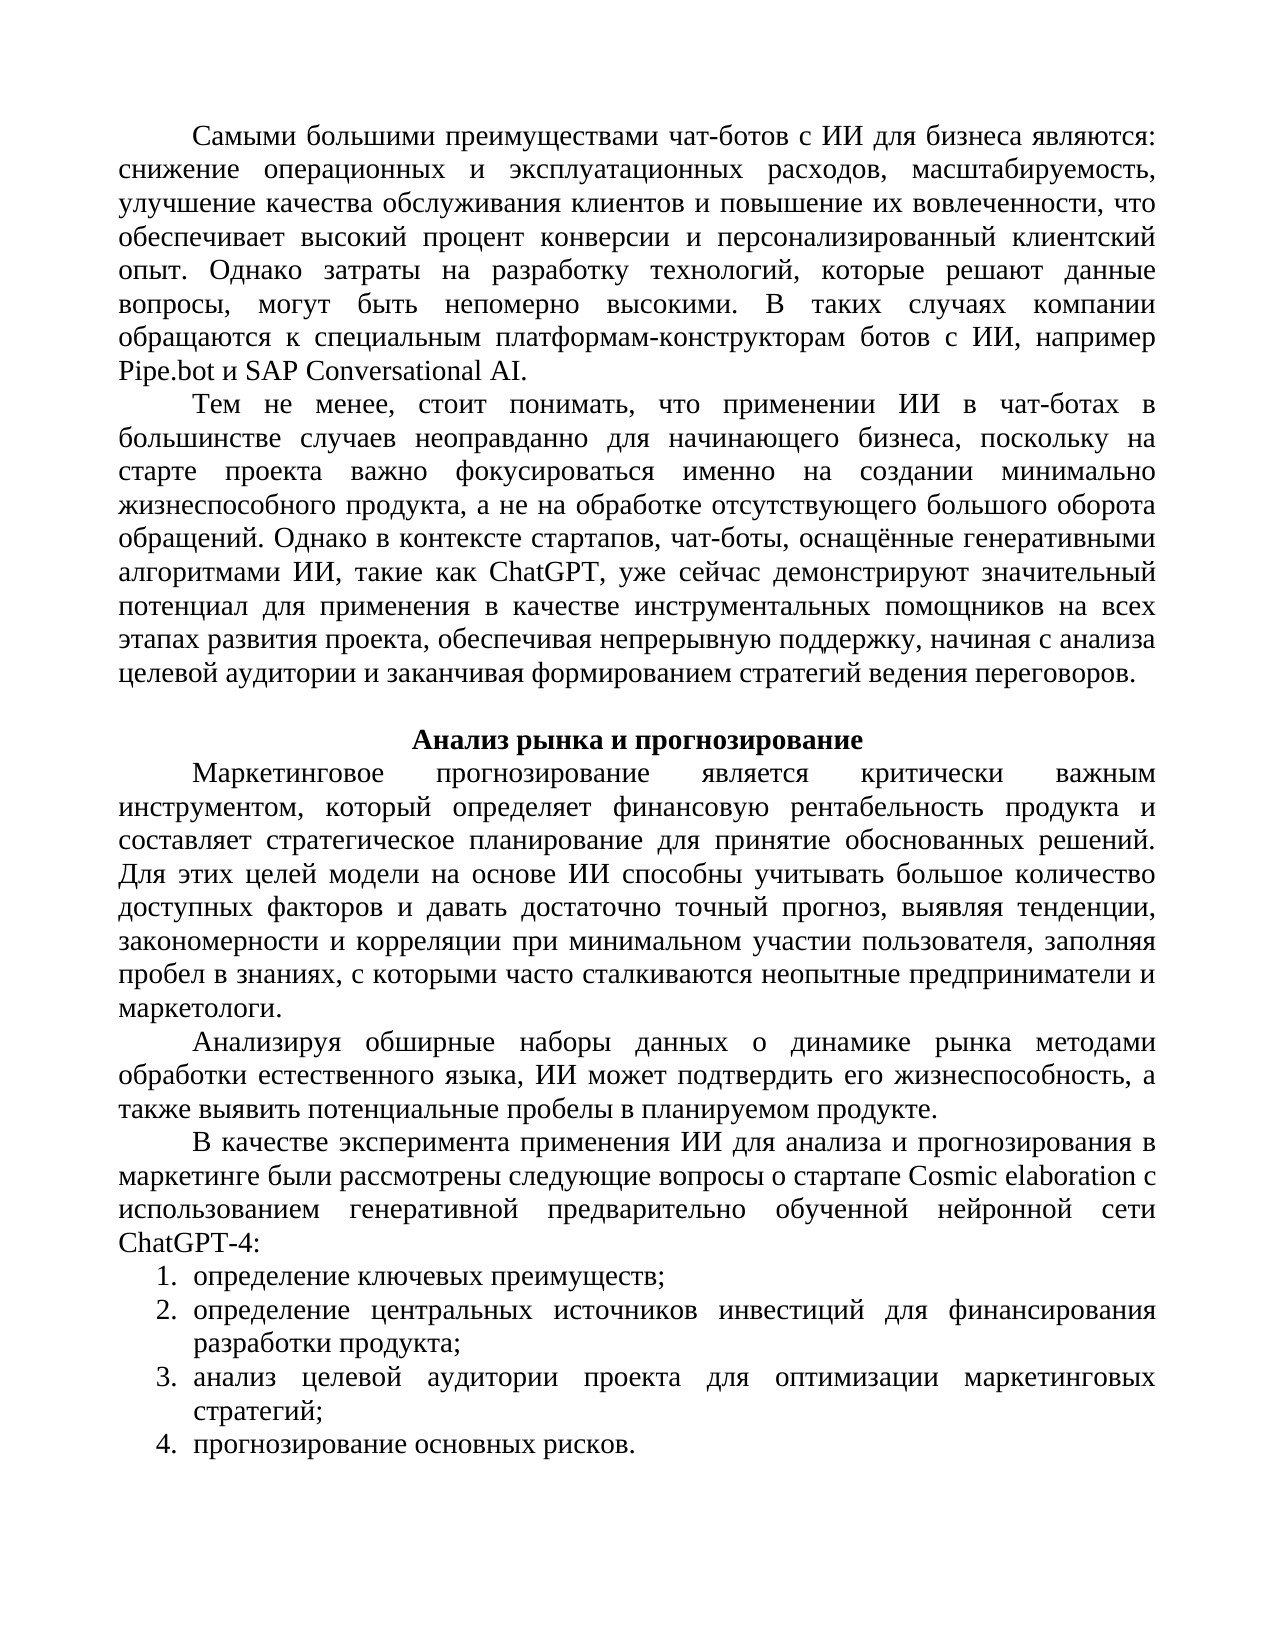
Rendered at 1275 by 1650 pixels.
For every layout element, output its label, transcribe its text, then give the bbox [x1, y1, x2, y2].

list анализ целевой аудитории проекта для оптимизации маркетинговых стратегий; [156, 1359, 1157, 1426]
text В качестве эксперимента применения ИИ для анализа и прогнозирования в маркетинге были рассмотрены следующие вопросы о стартапе Cosmic elaboration с использованием генеративной предварительно обученной нейронной сети ChatGPT-4: [118, 1124, 1157, 1258]
text Маркетинговое прогнозирование является критически важным инструментом, который определяет финансовую рентабельность продукта и составляет стратегическое планирование для принятие обоснованных решений. Для этих целей модели на основе ИИ способны учитывать большое количество доступных факторов и давать достаточно точный прогноз, выявляя тенденции, закономерности и корреляции при минимальном участии пользователя, заполняя пробел в знаниях, с которыми часто сталкиваются неопытные предприниматели и маркетологи. [118, 755, 1157, 1024]
list определение центральных источников инвестиций для финансирования разработки продукта; [156, 1292, 1157, 1359]
text Самыми большими преимуществами чат-ботов с ИИ для бизнеса являются: снижение операционных и эксплуатационных расходов, масштабируемость, улучшение качества обслуживания клиентов и повышение их вовлеченности, что обеспечивает высокий процент конверсии и персонализированный клиентский опыт. Однако затраты на разработку технологий, которые решают данные вопросы, могут быть непомерно высокими. В таких случаях компании обращаются к специальным платформам-конструкторам ботов с ИИ, например Pipe.bot и SAP Conversational AI. [118, 118, 1157, 386]
text Тем не менее, стоит понимать, что применении ИИ в чат-ботах в большинстве случаев неоправданно для начинающего бизнеса, поскольку на старте проекта важно фокусироваться именно на создании минимально жизнеспособного продукта, а не на обработке отсутствующего большого оборота обращений. Однако в контексте стартапов, чат-боты, оснащённые генеративными алгоритмами ИИ, такие как ChatGPT, уже сейчас демонстрируют значительный потенциал для применения в качестве инструментальных помощников на всех этапах развития проекта, обеспечивая непрерывную поддержку, начиная с анализа целевой аудитории и заканчивая формированием стратегий ведения переговоров. [118, 386, 1157, 688]
list прогнозирование основных рисков. [156, 1426, 1157, 1460]
text Анализ рынка и прогнозирование [118, 722, 1157, 755]
text Анализируя обширные наборы данных о динамике рынка методами обработки естественного языка, ИИ может подтвердить его жизнеспособность, а также выявить потенциальные пробелы в планируемом продукте. [118, 1024, 1157, 1124]
list определение ключевых преимуществ; [156, 1258, 1157, 1292]
